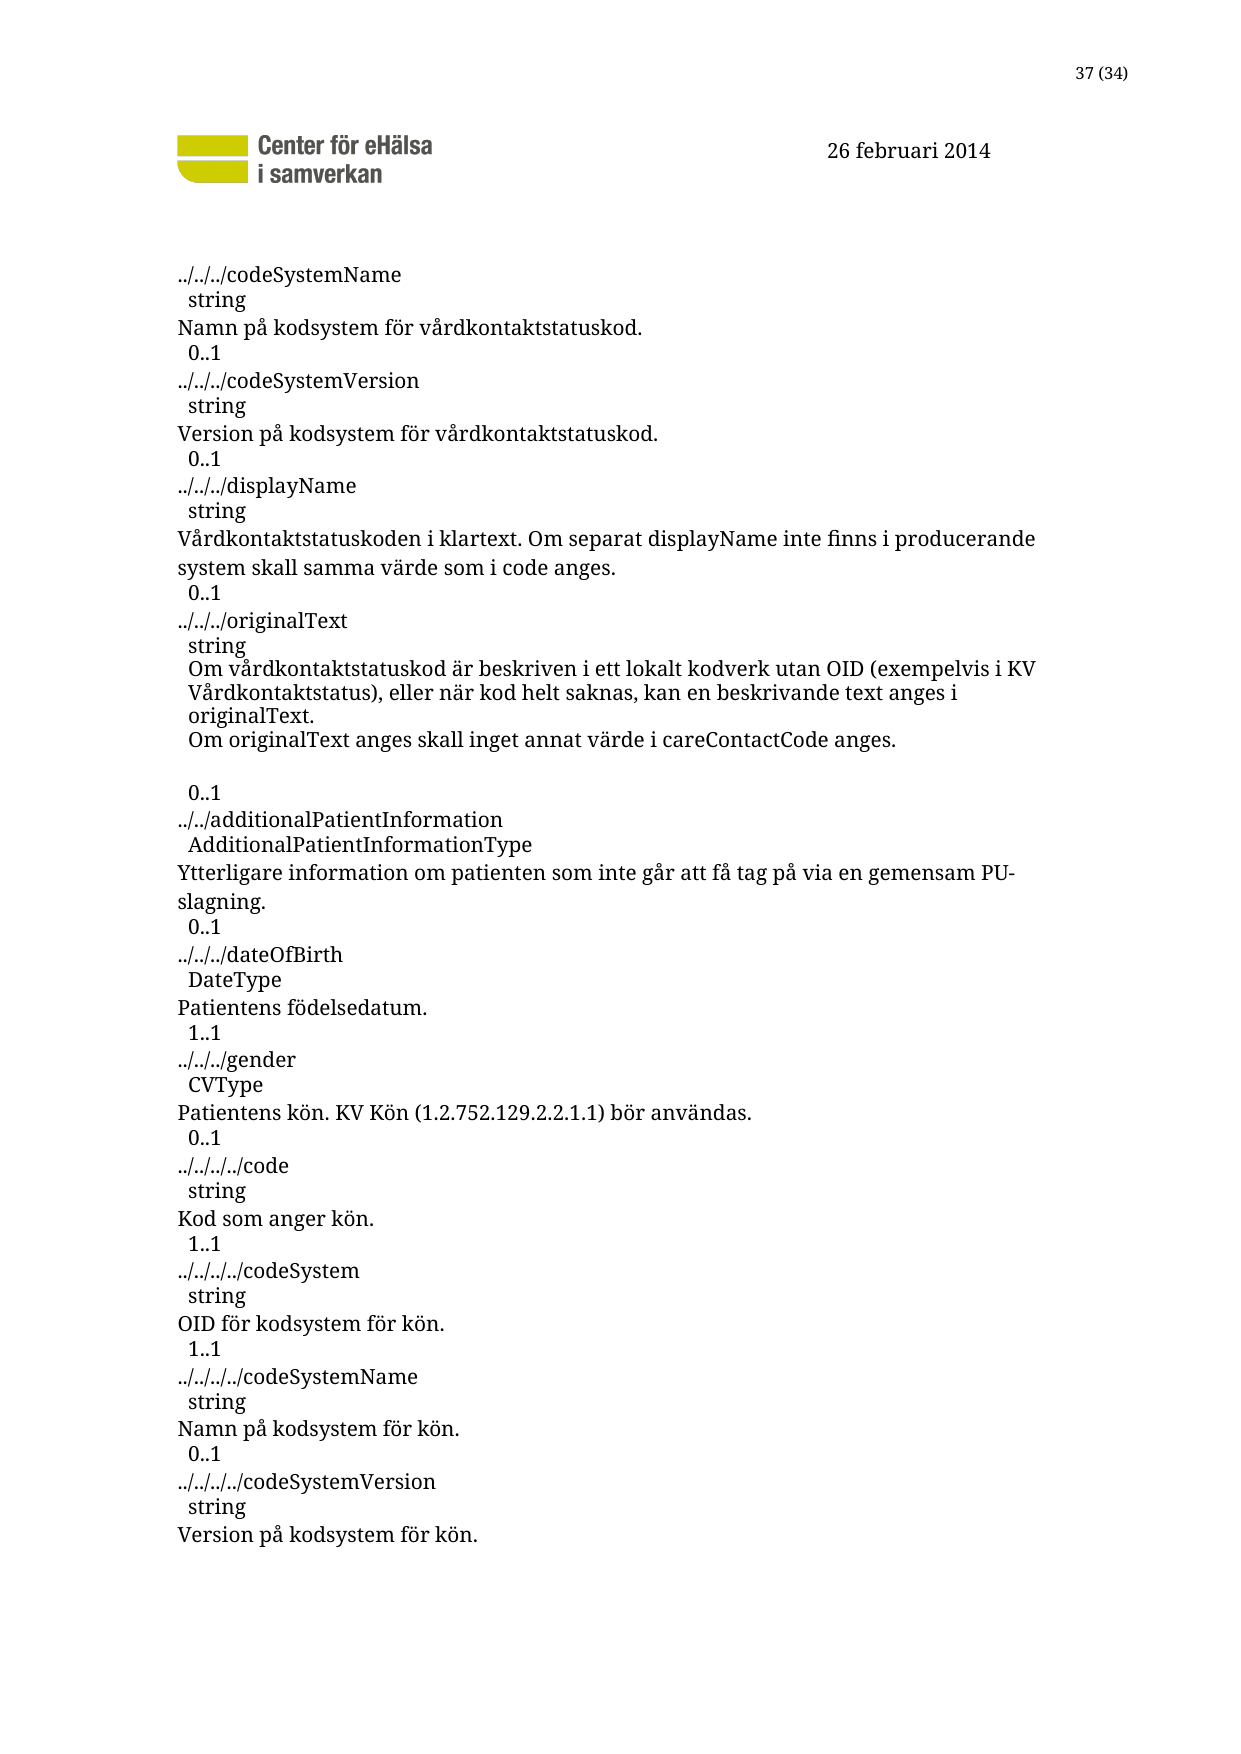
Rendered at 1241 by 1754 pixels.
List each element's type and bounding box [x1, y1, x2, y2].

picture [177, 135, 432, 183]
